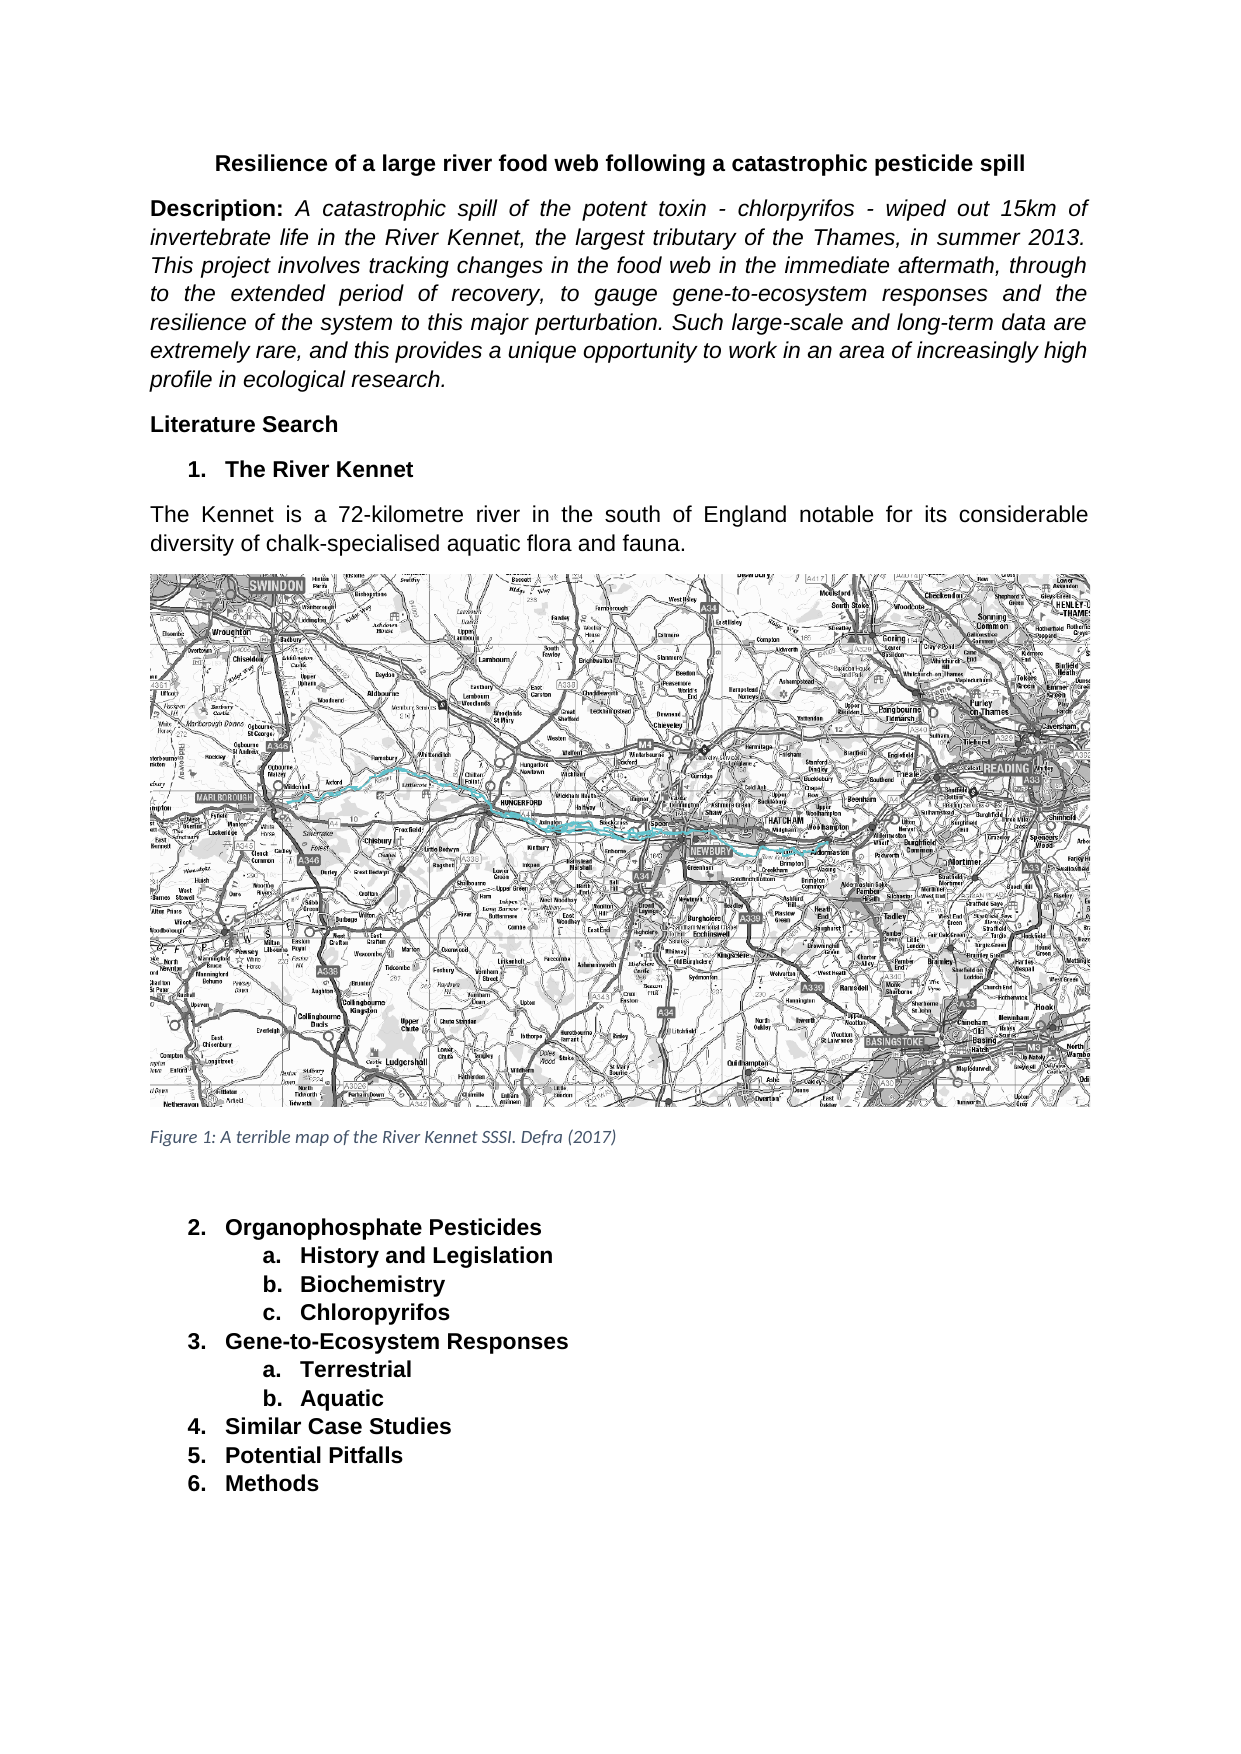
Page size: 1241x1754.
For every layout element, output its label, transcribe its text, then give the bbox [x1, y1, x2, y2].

list History and Legislation [262, 1242, 1090, 1269]
text Literature Search [150, 411, 1090, 437]
list Organophosphate Pesticides [187, 1214, 1090, 1240]
text Resilience of a large river food web following a catastrophic pesticide spill [150, 150, 1090, 176]
list Potential Pitfalls [187, 1442, 1090, 1468]
text Description: A catastrophic spill of the potent toxin - chlorpyrifos - wiped out 15km of invertebrate life in the River Kennet, the largest tributary of the Thames, in summer 2013. This project involves tracking changes in the food web in the immediate aftermath, through to the extended period of recovery, to gauge gene-to-ecosystem responses and the resilience of the system to this major perturbation. Such large-scale and long-term data are extremely rare, and this provides a unique opportunity to work in an area of increasingly high profile in ecological research. [150, 195, 1090, 392]
text The Kennet is a 72-kilometre river in the south of England notable for its considerable diversity of chalk-specialised aquatic flora and fauna. [150, 501, 1090, 556]
list Aquatic [262, 1385, 1090, 1411]
list Terrestrial [262, 1356, 1090, 1383]
list Gene-to-Ecosystem Responses [187, 1328, 1090, 1354]
text Figure 1: A terrible map of the River Kennet SSSI. Defra (2017) [150, 1125, 1090, 1148]
list The River Kennet [187, 456, 1090, 482]
list Chloropyrifos [262, 1299, 1090, 1326]
list Biochemistry [262, 1271, 1090, 1297]
list Methods [187, 1470, 1090, 1496]
picture [150, 574, 1091, 1107]
list Similar Case Studies [187, 1413, 1090, 1439]
